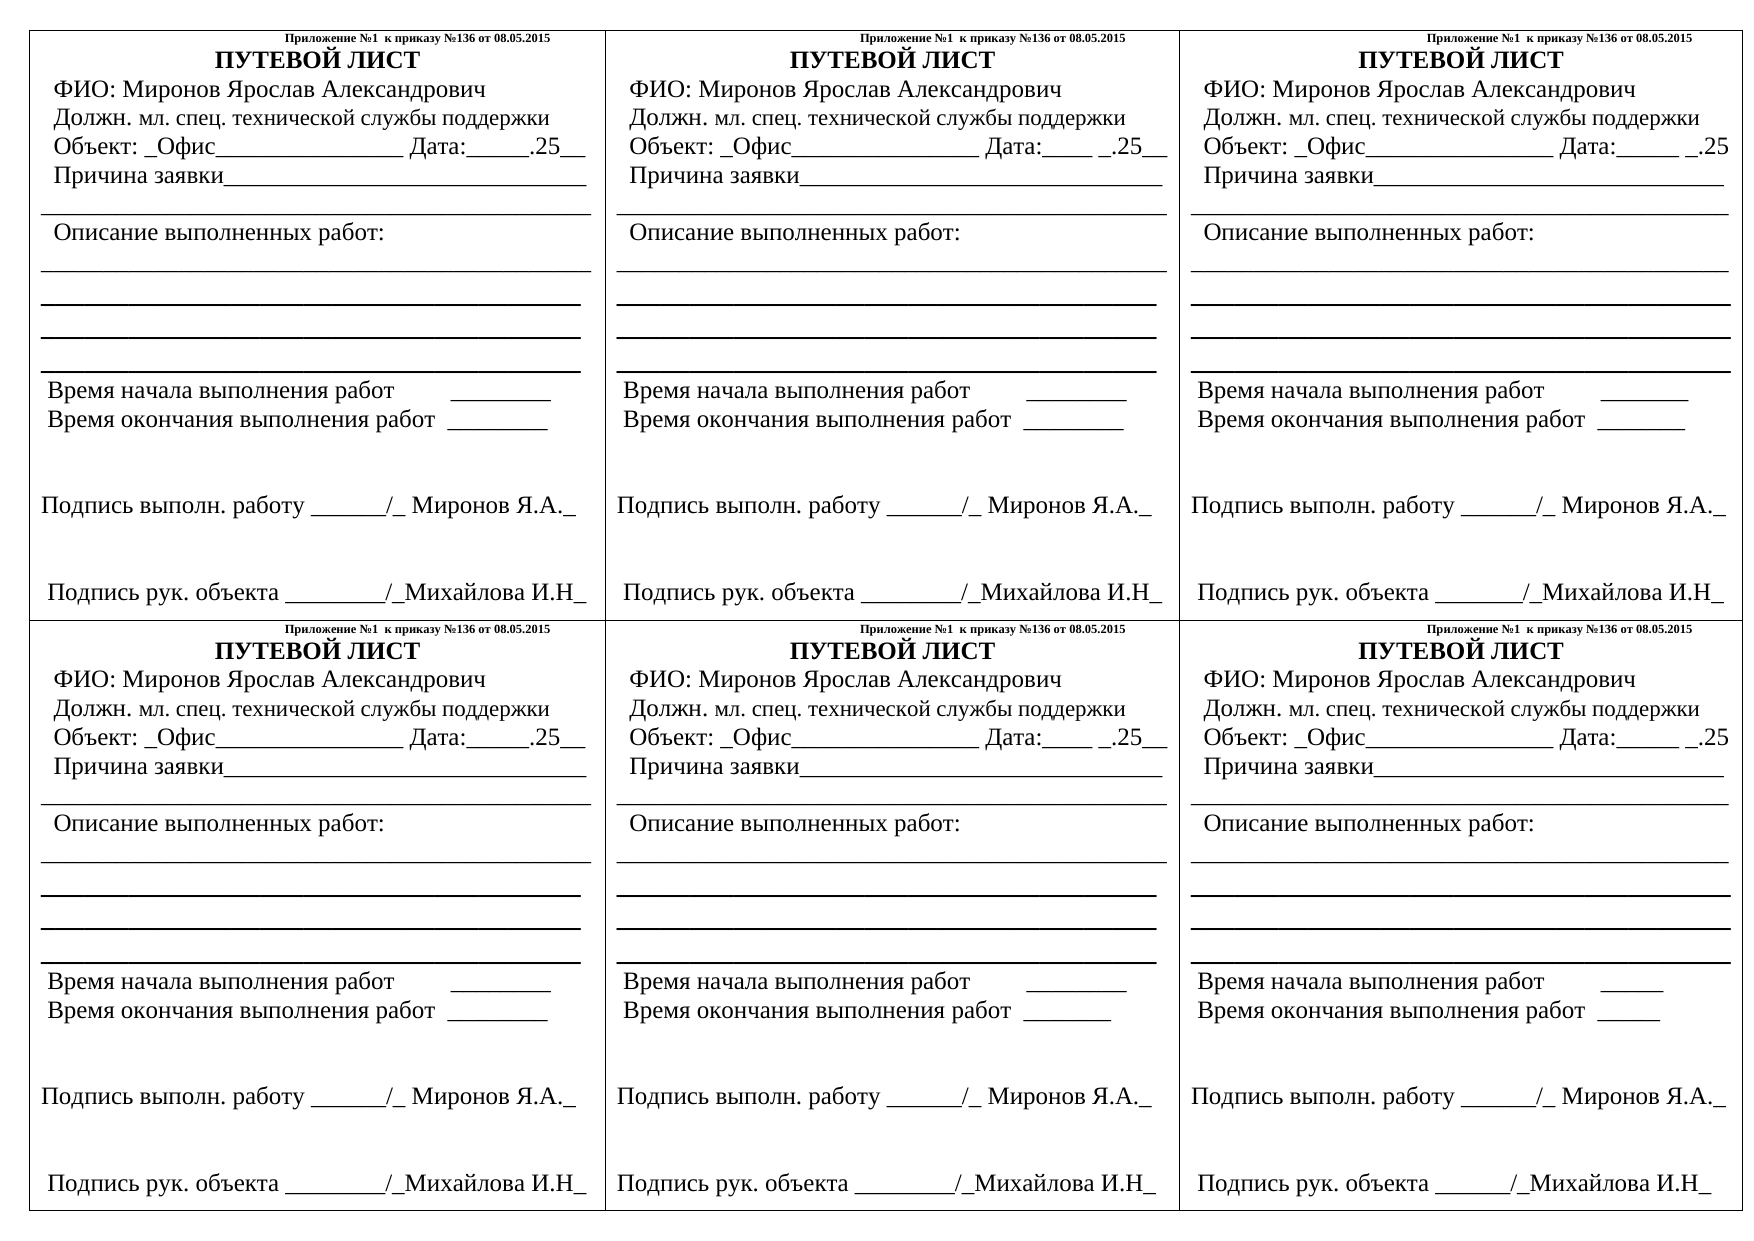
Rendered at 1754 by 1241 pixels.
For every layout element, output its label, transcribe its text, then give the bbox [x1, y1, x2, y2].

table_cell Приложение №1 к приказу №136 от 08.05.2015 ПУТЕВОЙ ЛИСТ ФИО: Миронов Ярослав Александрович Должн. мл. спец. технической службы поддержки Объект: _Офис_______________ Дата:_____.25__ Причина заявки_____________________________ ____________________________________________ Описание выполненных работ: ____________________________________________ _____________________________________ _____________________________________ _____________________________________ Время начала выполнения работ ________ Время окончания выполнения работ ________ Подпись выполн. работу ______/_ Миронов Я.А._ Подпись рук. объекта ________/_Михайлова И.Н_ [30, 31, 605, 620]
table_cell Приложение №1 к приказу №136 от 08.05.2015 ПУТЕВОЙ ЛИСТ ФИО: Миронов Ярослав Александрович Должн. мл. спец. технической службы поддержки Объект: _Офис_______________ Дата:_____ _.25 Причина заявки____________________________ ___________________________________________ Описание выполненных работ: ___________________________________________ _____________________________________ _____________________________________ _____________________________________ Время начала выполнения работ _____ Время окончания выполнения работ _____ Подпись выполн. работу ______/_ Миронов Я.А._ Подпись рук. объекта ______/_Михайлова И.Н_ [1180, 621, 1742, 1210]
table_cell Приложение №1 к приказу №136 от 08.05.2015 ПУТЕВОЙ ЛИСТ ФИО: Миронов Ярослав Александрович Должн. мл. спец. технической службы поддержки Объект: _Офис_______________ Дата:____ _.25__ Причина заявки_____________________________ ____________________________________________ Описание выполненных работ: ____________________________________________ _____________________________________ _____________________________________ _____________________________________ Время начала выполнения работ ________ Время окончания выполнения работ ________ Подпись выполн. работу ______/_ Миронов Я.А._ Подпись рук. объекта ________/_Михайлова И.Н_ [606, 31, 1179, 620]
table_cell Приложение №1 к приказу №136 от 08.05.2015 ПУТЕВОЙ ЛИСТ ФИО: Миронов Ярослав Александрович Должн. мл. спец. технической службы поддержки Объект: _Офис_______________ Дата:_____.25__ Причина заявки_____________________________ ____________________________________________ Описание выполненных работ: ____________________________________________ _____________________________________ _____________________________________ _____________________________________ Время начала выполнения работ ________ Время окончания выполнения работ ________ Подпись выполн. работу ______/_ Миронов Я.А._ Подпись рук. объекта ________/_Михайлова И.Н_ [30, 621, 605, 1210]
table_cell Приложение №1 к приказу №136 от 08.05.2015 ПУТЕВОЙ ЛИСТ ФИО: Миронов Ярослав Александрович Должн. мл. спец. технической службы поддержки Объект: _Офис_______________ Дата:_____ _.25 Причина заявки____________________________ ___________________________________________ Описание выполненных работ: ___________________________________________ _____________________________________ _____________________________________ _____________________________________ Время начала выполнения работ _______ Время окончания выполнения работ _______ Подпись выполн. работу ______/_ Миронов Я.А._ Подпись рук. объекта _______/_Михайлова И.Н_ [1180, 31, 1742, 620]
table_cell Приложение №1 к приказу №136 от 08.05.2015 ПУТЕВОЙ ЛИСТ ФИО: Миронов Ярослав Александрович Должн. мл. спец. технической службы поддержки Объект: _Офис_______________ Дата:____ _.25__ Причина заявки_____________________________ ____________________________________________ Описание выполненных работ: ____________________________________________ _____________________________________ _____________________________________ _____________________________________ Время начала выполнения работ ________ Время окончания выполнения работ _______ Подпись выполн. работу ______/_ Миронов Я.А._ Подпись рук. объекта ________/_Михайлова И.Н_ [606, 621, 1179, 1210]
